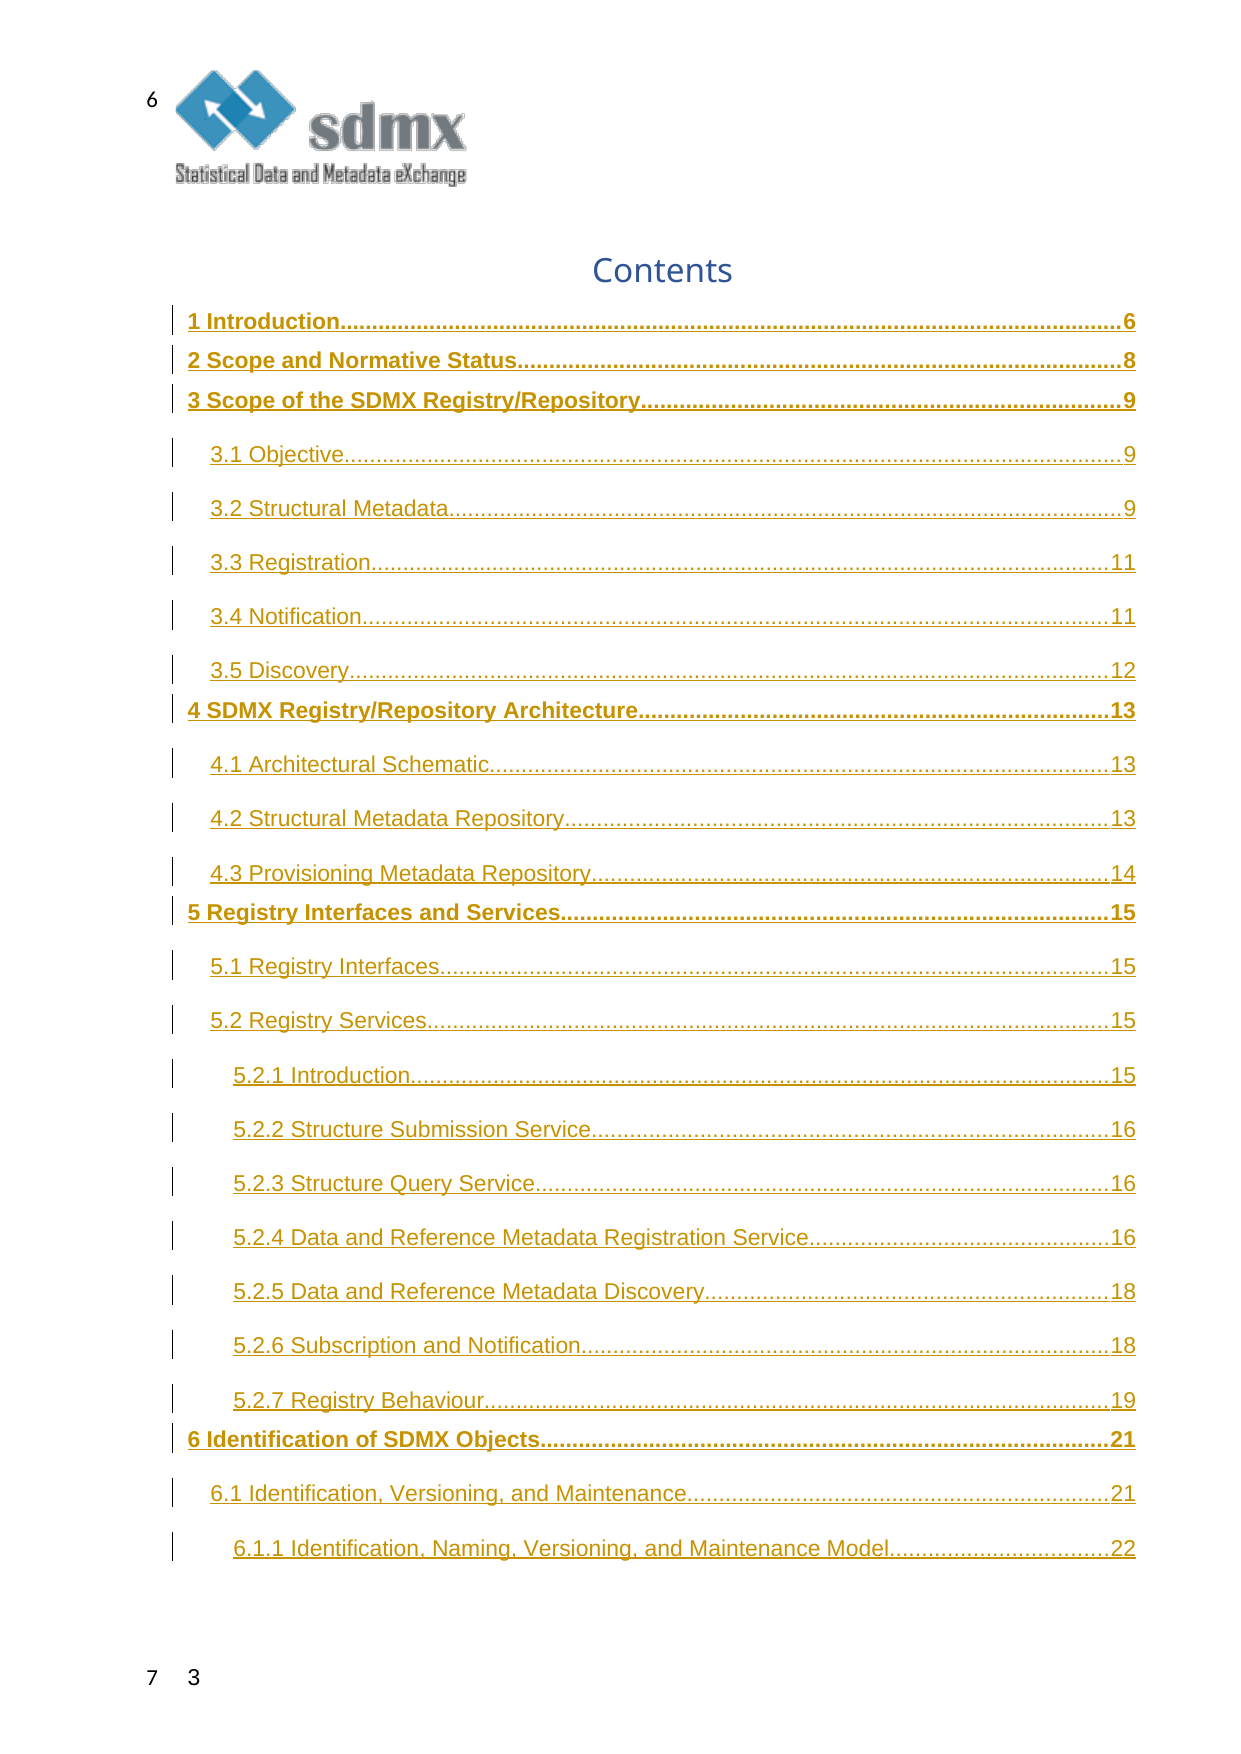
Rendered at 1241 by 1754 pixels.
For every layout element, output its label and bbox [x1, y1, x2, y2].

picture [175, 70, 474, 190]
